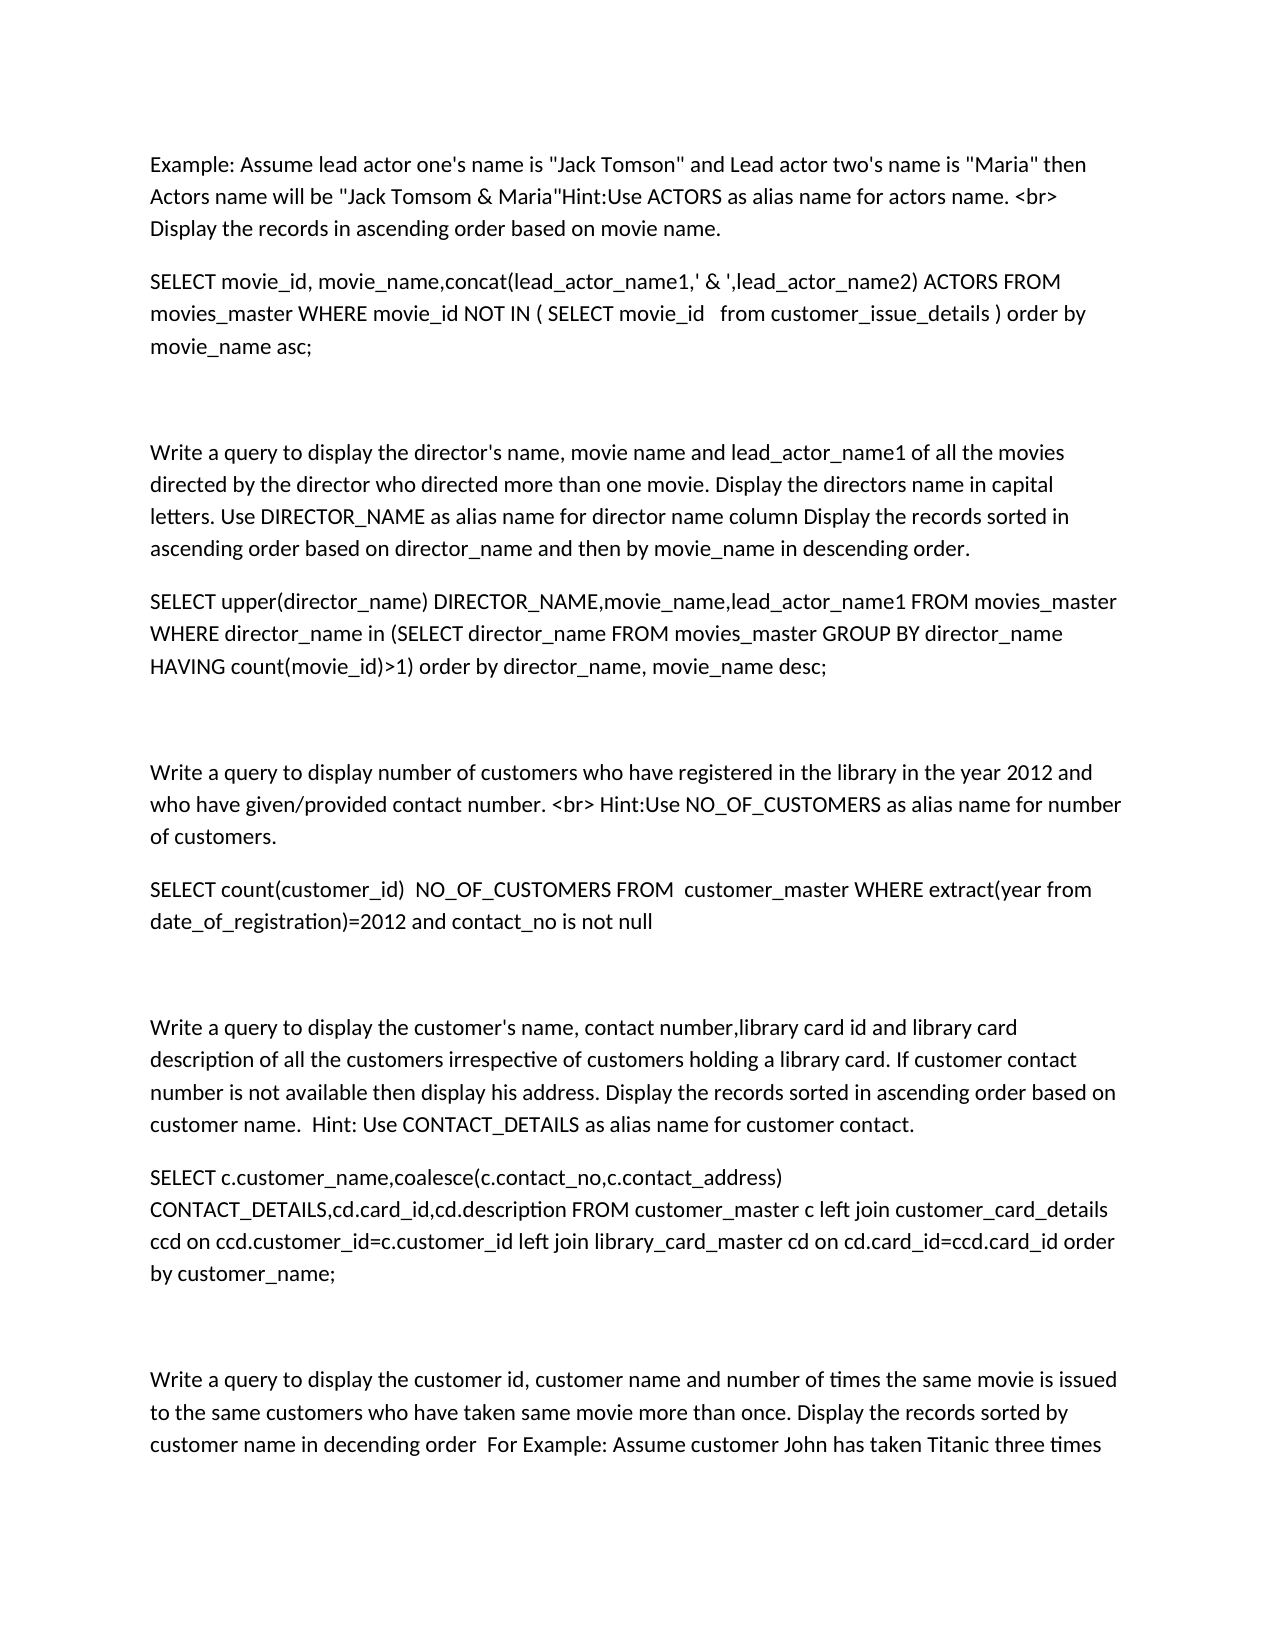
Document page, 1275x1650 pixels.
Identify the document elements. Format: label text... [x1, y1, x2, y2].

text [150, 1366, 1125, 1458]
text Example: Assume lead actor one's name is "Jack Tomson" and Lead actor two's name is "Maria" then Actors name will be "Jack Tomsom & Maria"Hint:Use ACTORS as alias name for actors name. <br> Display the records in ascending order based on movie name. [150, 150, 1125, 242]
text Write a query to display number of customers who have registered in the library in the year 2012 and who have given/provided contact number. <br> Hint:Use NO_OF_CUSTOMERS as alias name for number of customers. [150, 758, 1125, 850]
text Write a query to display the customer's name, contact number,library card id and library card description of all the customers irrespective of customers holding a library card. If customer contact number is not available then display his address. Display the records sorted in ascending order based on customer name. Hint: Use CONTACT_DETAILS as alias name for customer contact. [150, 1013, 1125, 1138]
text SELECT count(customer_id) NO_OF_CUSTOMERS FROM customer_master WHERE extract(year from date_of_registration)=2012 and contact_no is not null [150, 875, 1125, 935]
text SELECT movie_id, movie_name,concat(lead_actor_name1,' & ',lead_actor_name2) ACTORS FROM movies_master WHERE movie_id NOT IN ( SELECT movie_id from customer_issue_details ) order by movie_name asc; [150, 267, 1125, 360]
text SELECT upper(director_name) DIRECTOR_NAME,movie_name,lead_actor_name1 FROM movies_master WHERE director_name in (SELECT director_name FROM movies_master GROUP BY director_name HAVING count(movie_id)>1) order by director_name, movie_name desc; [150, 587, 1125, 680]
text Write a query to display the director's name, movie name and lead_actor_name1 of all the movies directed by the director who directed more than one movie. Display the directors name in capital letters. Use DIRECTOR_NAME as alias name for director name column Display the records sorted in ascending order based on director_name and then by movie_name in descending order. [150, 438, 1125, 562]
text SELECT c.customer_name,coalesce(c.contact_no,c.contact_address) CONTACT_DETAILS,cd.card_id,cd.description FROM customer_master c left join customer_card_details ccd on ccd.customer_id=c.customer_id left join library_card_master cd on cd.card_id=ccd.card_id order by customer_name; [150, 1163, 1125, 1288]
